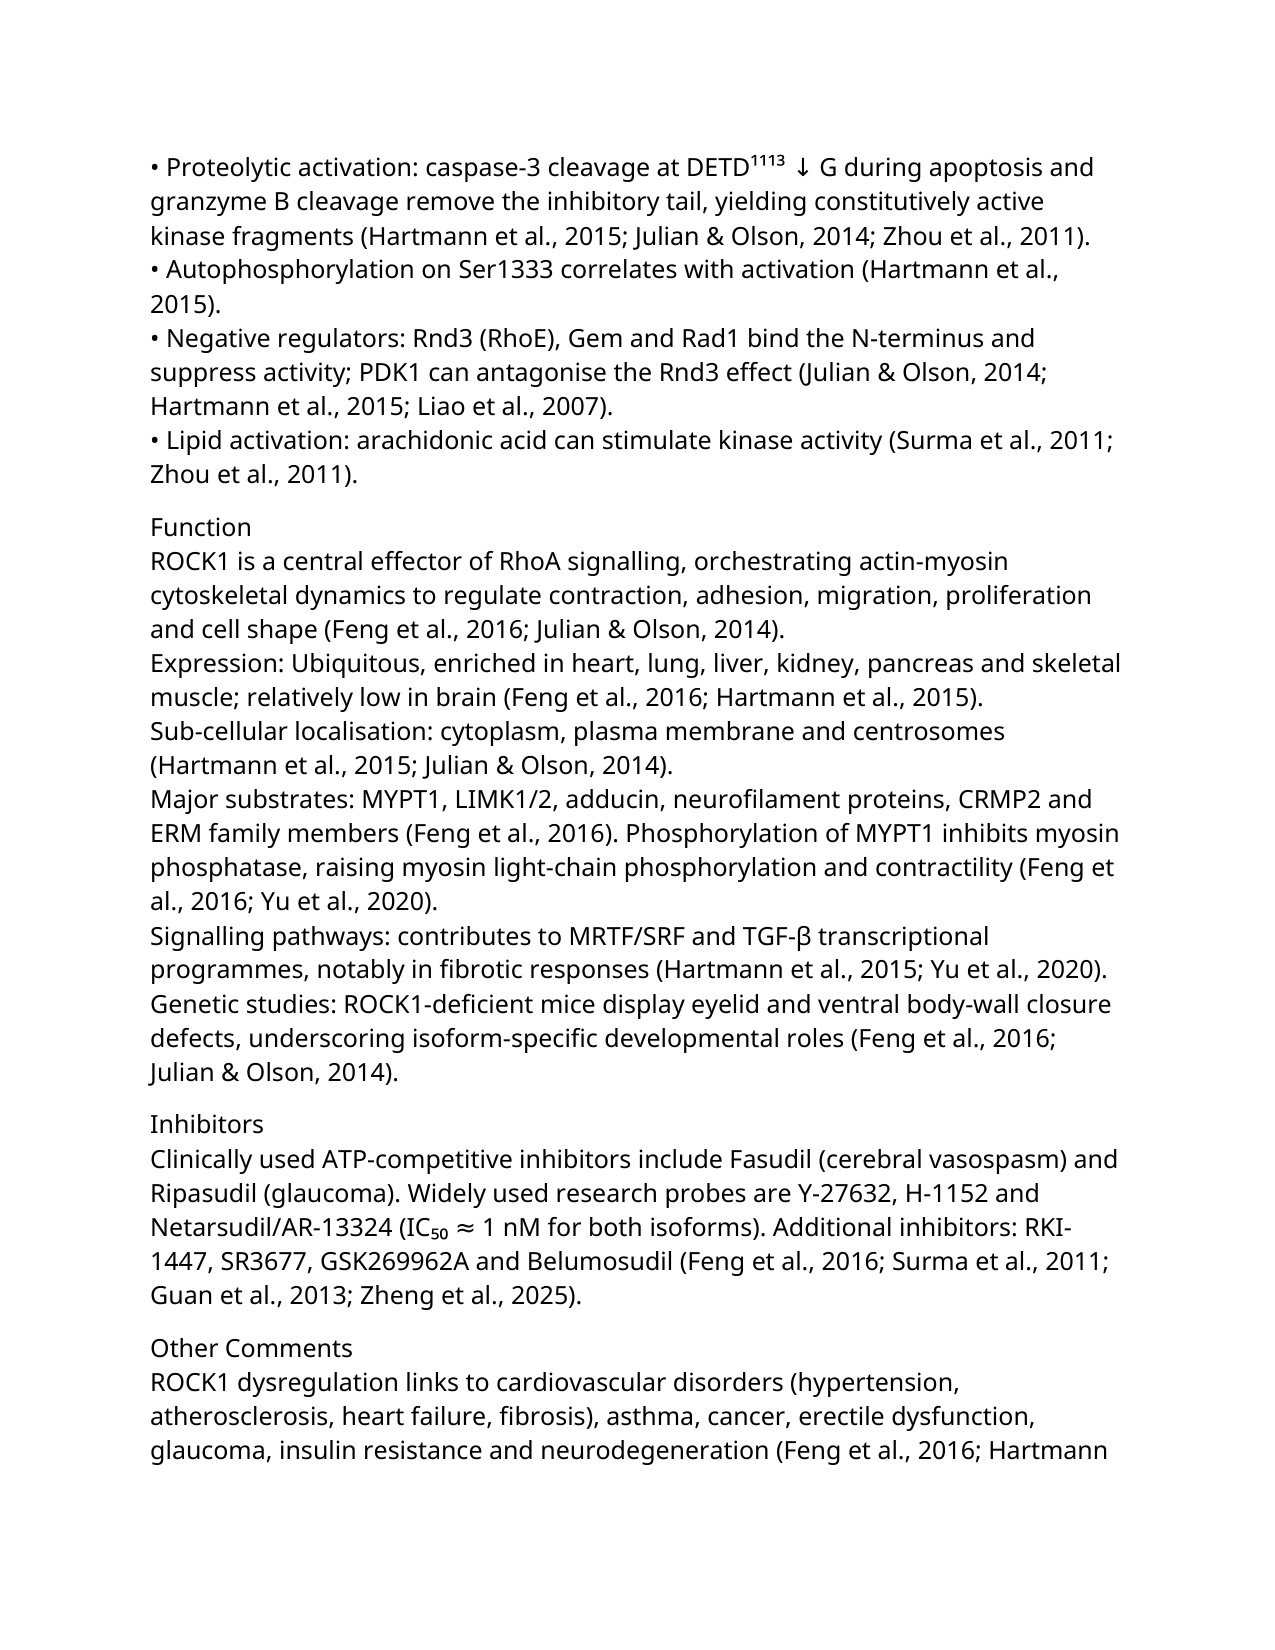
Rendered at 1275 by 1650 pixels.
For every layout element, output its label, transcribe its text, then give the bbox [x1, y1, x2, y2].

text Inhibitors Clinically used ATP-competitive inhibitors include Fasudil (cerebral vasospasm) and Ripasudil (glaucoma). Widely used research probes are Y-27632, H-1152 and Netarsudil/AR-13324 (IC₅₀ ≈ 1 nM for both isoforms). Additional inhibitors: RKI-1447, SR3677, GSK269962A and Belumosudil (Feng et al., 2016; Surma et al., 2011; Guan et al., 2013; Zheng et al., 2025). [150, 1107, 1125, 1312]
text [150, 150, 1125, 491]
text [150, 1330, 1125, 1467]
text Function ROCK1 is a central effector of RhoA signalling, orchestrating actin-myosin cytoskeletal dynamics to regulate contraction, adhesion, migration, proliferation and cell shape (Feng et al., 2016; Julian & Olson, 2014). Expression: Ubiquitous, enriched in heart, lung, liver, kidney, pancreas and skeletal muscle; relatively low in brain (Feng et al., 2016; Hartmann et al., 2015). Sub-cellular localisation: cytoplasm, plasma membrane and centrosomes (Hartmann et al., 2015; Julian & Olson, 2014). Major substrates: MYPT1, LIMK1/2, adducin, neurofilament proteins, CRMP2 and ERM family members (Feng et al., 2016). Phosphorylation of MYPT1 inhibits myosin phosphatase, raising myosin light-chain phosphorylation and contractility (Feng et al., 2016; Yu et al., 2020). Signalling pathways: contributes to MRTF/SRF and TGF-β transcriptional programmes, notably in fibrotic responses (Hartmann et al., 2015; Yu et al., 2020). Genetic studies: ROCK1-deficient mice display eyelid and ventral body-wall closure defects, underscoring isoform-specific developmental roles (Feng et al., 2016; Julian & Olson, 2014). [150, 509, 1125, 1088]
